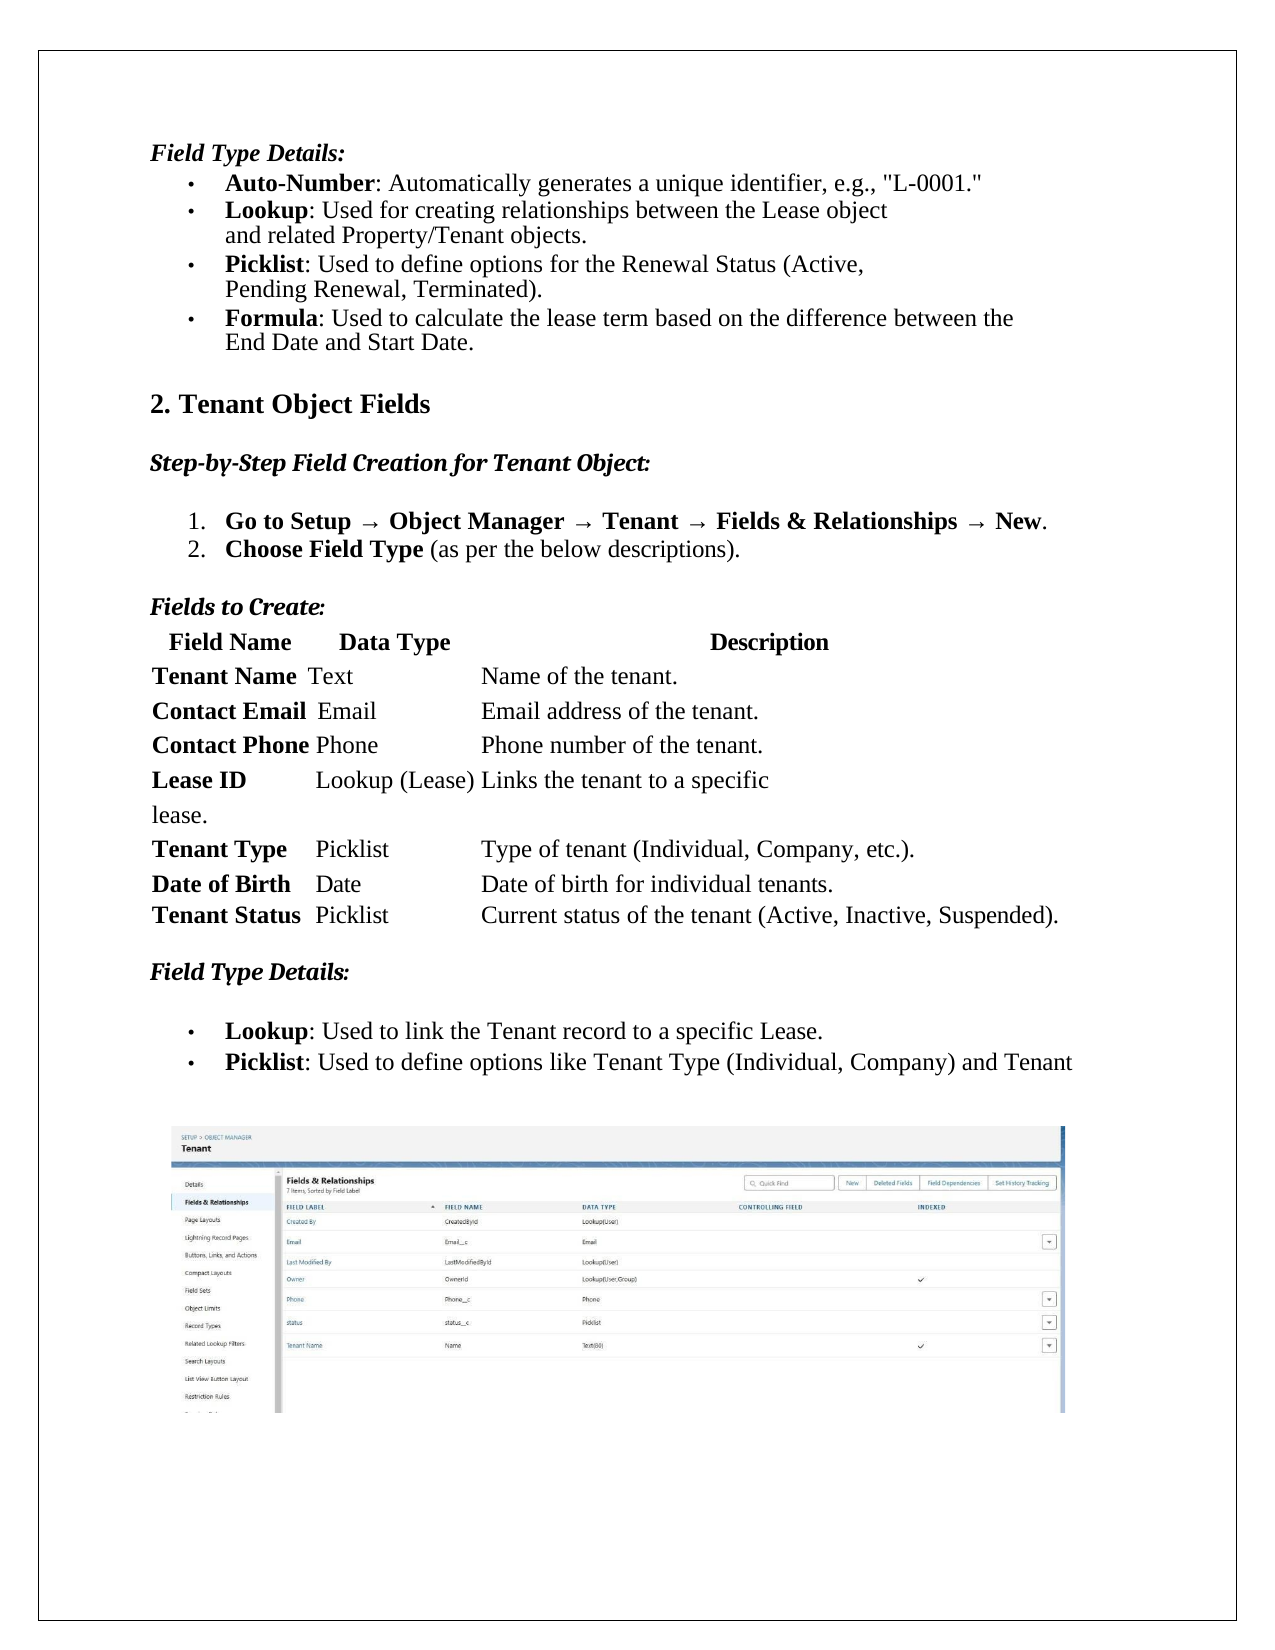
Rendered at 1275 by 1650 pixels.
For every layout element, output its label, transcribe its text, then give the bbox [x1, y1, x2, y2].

list Formula: Used to calculate the lease term based on the difference between the End Date and Start Date. [187, 306, 1056, 356]
subtitle Fields to Create: [150, 593, 1236, 622]
picture [171, 1126, 1066, 1413]
text Tenant Type Picklist Type of tenant (Individual, Company, etc.). [152, 835, 1236, 863]
list Picklist: Used to define options like Tenant Type (Individual, Company) and Tenant [187, 1047, 1236, 1076]
subtitle Tenant Object Fields [150, 387, 1236, 419]
text Contact Email Email Email address of the tenant. Contact Phone Phone Phone number of the tenant. Lease ID Lookup (Lease) Links the tenant to a specific lease. [152, 696, 829, 829]
text Tenant Status Picklist Current status of the tenant (Active, Inactive, Suspended). [152, 900, 1236, 929]
list Choose Field Type (as per the below descriptions). [187, 534, 1236, 563]
text Date of Birth Date Date of birth for individual tenants. [152, 869, 1236, 898]
list Lookup: Used to link the Tenant record to a specific Lease. [187, 1016, 1236, 1045]
subtitle Go to Setup → Object Manager → Tenant → Fields & Relationships → New. [187, 506, 1236, 534]
subtitle Field Type Details: [150, 138, 1236, 167]
text Field Name Data Type Description Tenant Name Text Name of the tenant. [152, 627, 832, 690]
list Auto-Number: Automatically generates a unique identifier, e.g., "L-0001." [187, 168, 1236, 197]
list Lookup: Used for creating relationships between the Lease object and related Property/Tenant objects. [187, 199, 926, 249]
text Step-by-Step Field Creation for Tenant Object: [150, 449, 1236, 478]
subtitle Field Type Details: [150, 958, 1236, 987]
list Picklist: Used to define options for the Renewal Status (Active, Pending Renewal, Terminated). [187, 253, 948, 302]
